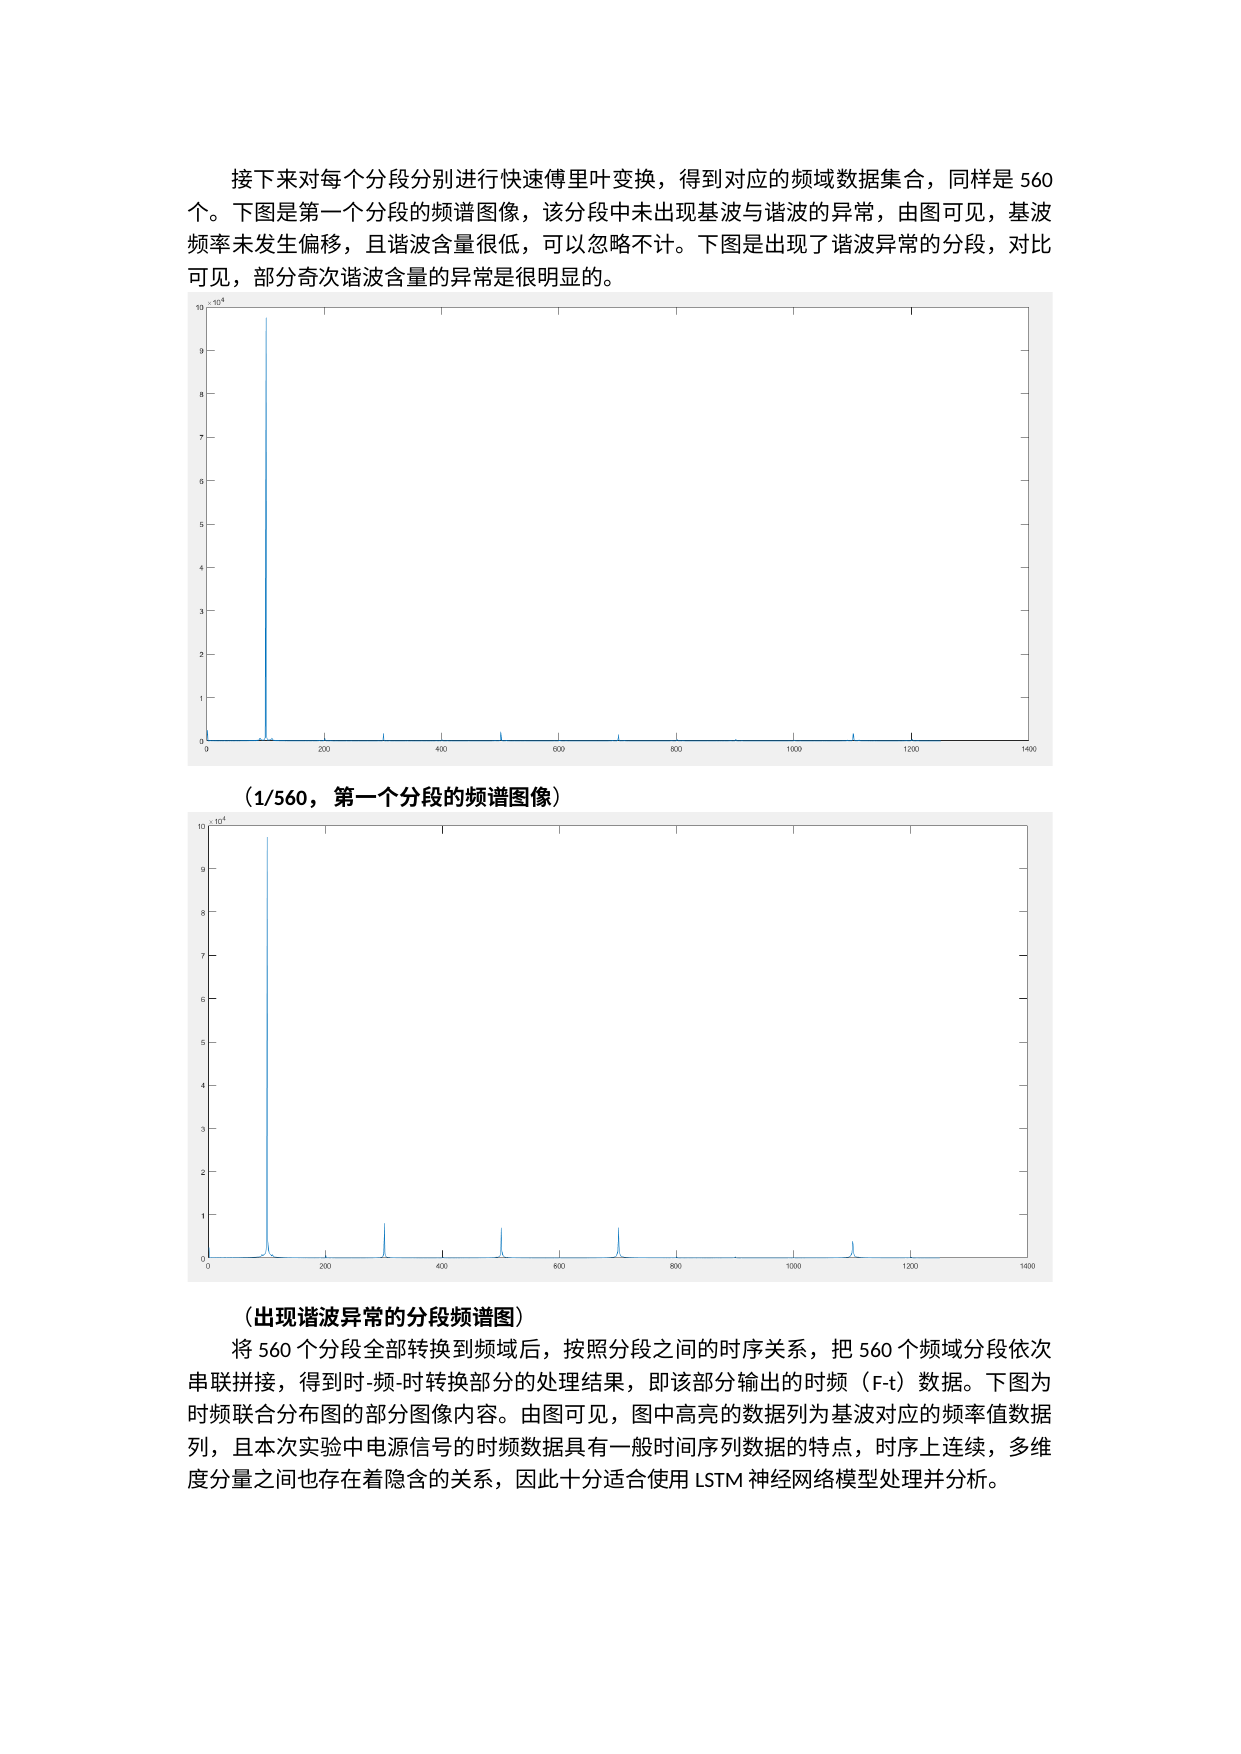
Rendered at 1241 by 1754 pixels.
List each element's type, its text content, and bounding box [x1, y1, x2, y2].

picture [187, 292, 1053, 766]
text 接下来对每个分段分别进行快速傅里叶变换，得到对应的频域数据集合，同样是560个。下图是第一个分段的频谱图像，该分段中未出现基波与谐波的异常，由图可见，基波频率未发生偏移，且谐波含量很低，可以忽略不计。下图是出现了谐波异常的分段，对比可见，部分奇次谐波含量的异常是很明显的。 [187, 162, 1053, 292]
text （1/560， 第一个分段的频谱图像） [187, 779, 1053, 812]
text 将560个分段全部转换到频域后，按照分段之间的时序关系，把560个频域分段依次串联拼接，得到时-频-时转换部分的处理结果，即该部分输出的时频（F-t）数据。下图为时频联合分布图的部分图像内容。由图可见，图中高亮的数据列为基波对应的频率值数据列，且本次实验中电源信号的时频数据具有一般时间序列数据的特点，时序上连续，多维度分量之间也存在着隐含的关系，因此十分适合使用LSTM神经网络模型处理并分析。 [187, 1332, 1053, 1494]
picture [187, 812, 1053, 1282]
text （出现谐波异常的分段频谱图） [187, 1299, 1053, 1332]
